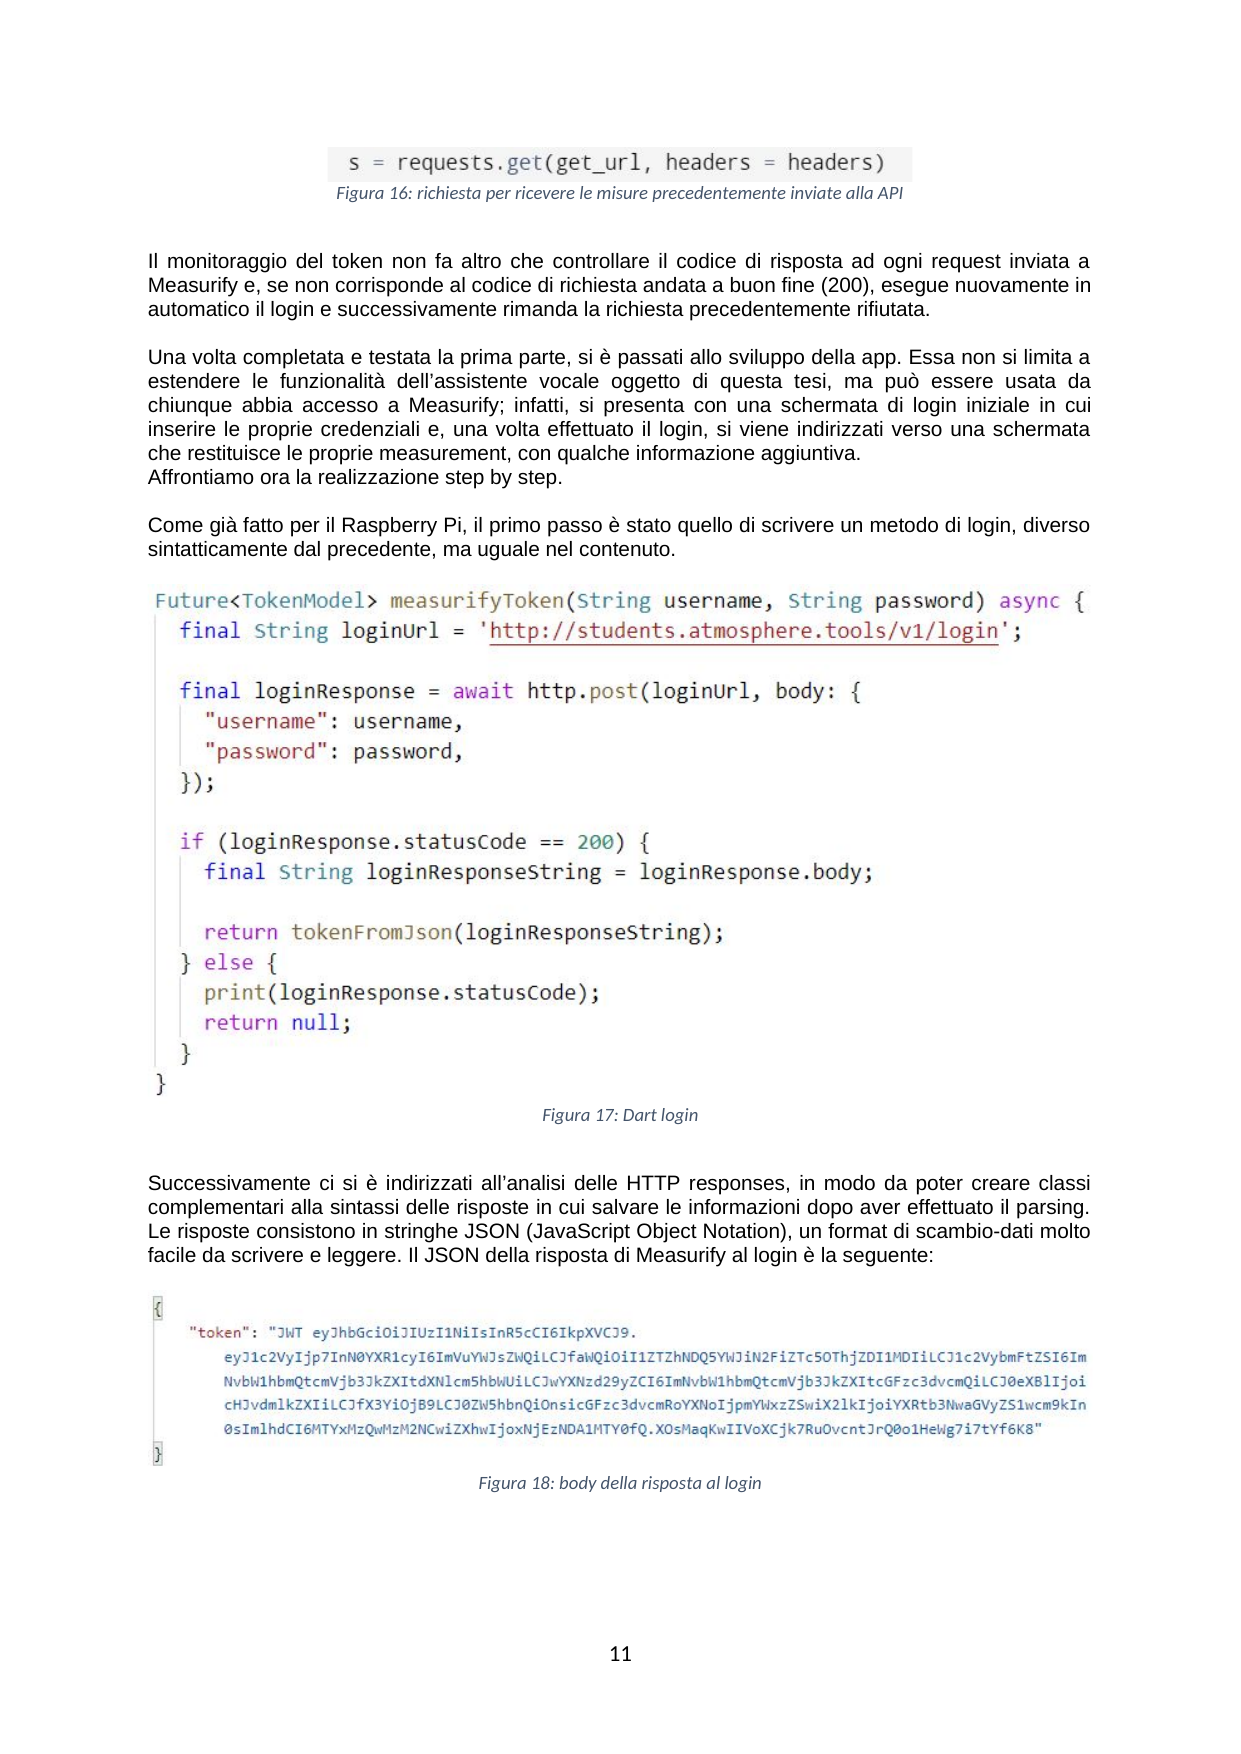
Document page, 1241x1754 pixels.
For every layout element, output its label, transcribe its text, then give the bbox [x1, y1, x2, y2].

picture [327, 147, 913, 182]
picture [147, 584, 1093, 1104]
picture [147, 1290, 1093, 1472]
text Successivamente ci si è indirizzati all’analisi delle HTTP responses, in modo da poter creare classi complementari alla sintassi delle risposte in cui salvare le informazioni dopo aver effettuato il parsing. Le risposte consistono in stringhe JSON (JavaScript Object Notation), un format di scambio-dati molto facile da scrivere e leggere. Il JSON della risposta di Measurify al login è la seguente: [148, 1171, 1092, 1267]
text Affrontiamo ora la realizzazione step by step. [148, 465, 1092, 489]
text Il monitoraggio del token non fa altro che controllare il codice di risposta ad ogni request inviata a Measurify e, se non corrisponde al codice di richiesta andata a buon fine (200), esegue nuovamente in automatico il login e successivamente rimanda la richiesta precedentemente rifiutata. [148, 249, 1092, 321]
text Come già fatto per il Raspberry Pi, il primo passo è stato quello di scrivere un metodo di login, diverso sintatticamente dal precedente, ma uguale nel contenuto. [148, 513, 1092, 561]
text Una volta completata e testata la prima parte, si è passati allo sviluppo della app. Essa non si limita a estendere le funzionalità dell’assistente vocale oggetto di questa tesi, ma può essere usata da chiunque abbia accesso a Measurify; infatti, si presenta con una schermata di login iniziale in cui inserire le proprie credenziali e, una volta effettuato il login, si viene indirizzati verso una schermata che restituisce le proprie measurement, con qualche informazione aggiuntiva. [148, 345, 1092, 465]
